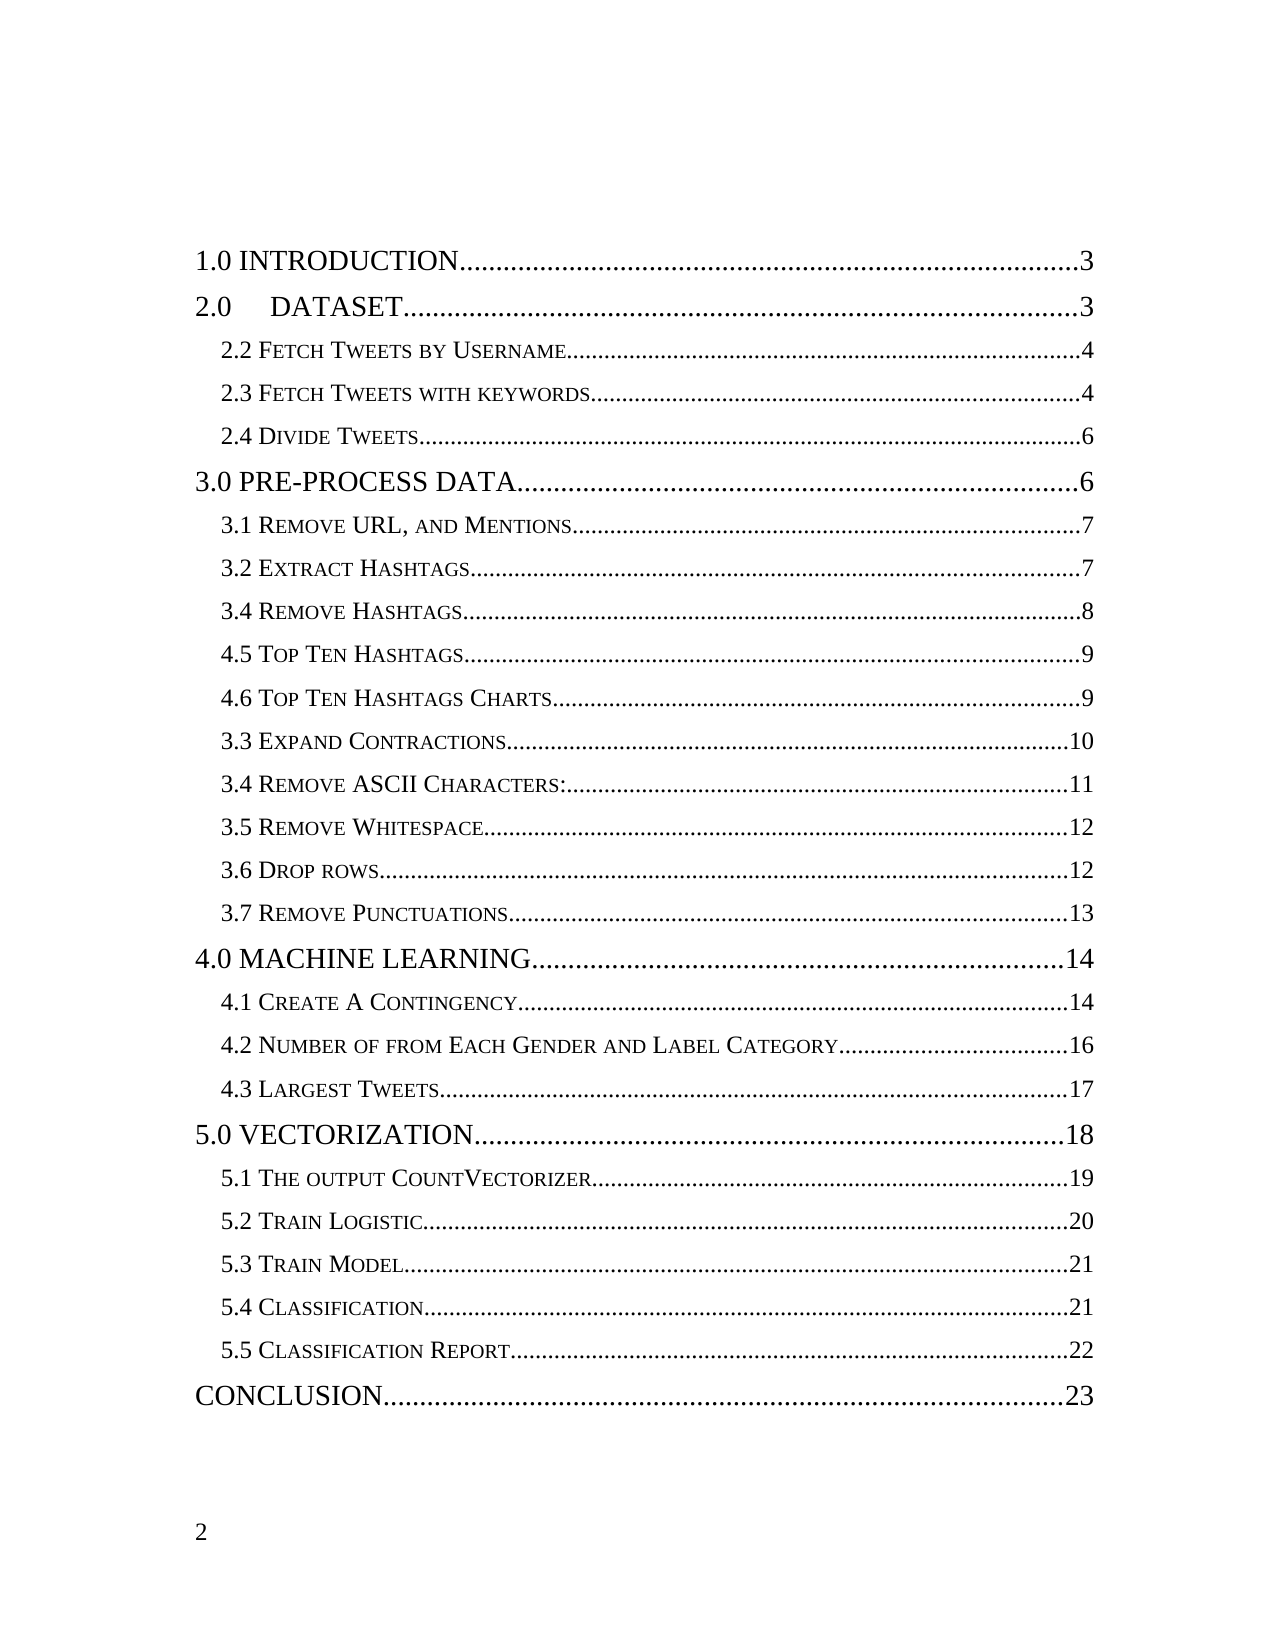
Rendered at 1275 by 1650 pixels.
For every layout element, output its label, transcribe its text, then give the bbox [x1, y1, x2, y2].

text 5.1 The output CountVectorizer 19 [221, 1163, 1125, 1192]
text 5.2 Train Logistic 20 [221, 1206, 1125, 1235]
text 2.4 Divide Tweets 6 [221, 421, 1125, 450]
text 3.5 Remove Whitespace 12 [221, 812, 1125, 841]
text 4.0 Machine Learning 14 [195, 941, 1125, 975]
text 3.7 Remove Punctuations 13 [221, 898, 1125, 927]
text 2.3 Fetch Tweets with keywords 4 [221, 378, 1125, 407]
text 5.0 Vectorization 18 [195, 1117, 1125, 1150]
text 4.2 Number of from Each Gender and Label Category 16 [221, 1031, 1125, 1059]
text 5.5 Classification Report 22 [221, 1335, 1125, 1364]
text 3.6 Drop rows 12 [221, 855, 1125, 884]
text 3.2 Extract Hashtags 7 [221, 553, 1125, 582]
text 3.3 Expand Contractions 10 [221, 726, 1125, 754]
text 2.2 Fetch Tweets by Username 4 [221, 335, 1125, 363]
text 2.0 Dataset 3 [195, 289, 1125, 322]
text 4.6 Top Ten Hashtags Charts 9 [221, 683, 1125, 711]
text 3.4 Remove ASCII Characters: 11 [221, 769, 1125, 798]
text 5.3 Train Model 21 [221, 1249, 1125, 1278]
text 3.1 Remove URL, and Mentions 7 [221, 510, 1125, 539]
text Conclusion 23 [195, 1378, 1125, 1412]
text 4.1 Create A Contingency 14 [221, 987, 1125, 1016]
text 1.0 Introduction 3 [195, 243, 1125, 276]
text 3.4 Remove Hashtags 8 [221, 596, 1125, 625]
text 3.0 Pre-process Data 6 [195, 464, 1125, 498]
text 4.3 Largest Tweets 17 [221, 1074, 1125, 1102]
text 4.5 Top Ten Hashtags 9 [221, 639, 1125, 668]
text 5.4 Classification 21 [221, 1292, 1125, 1321]
